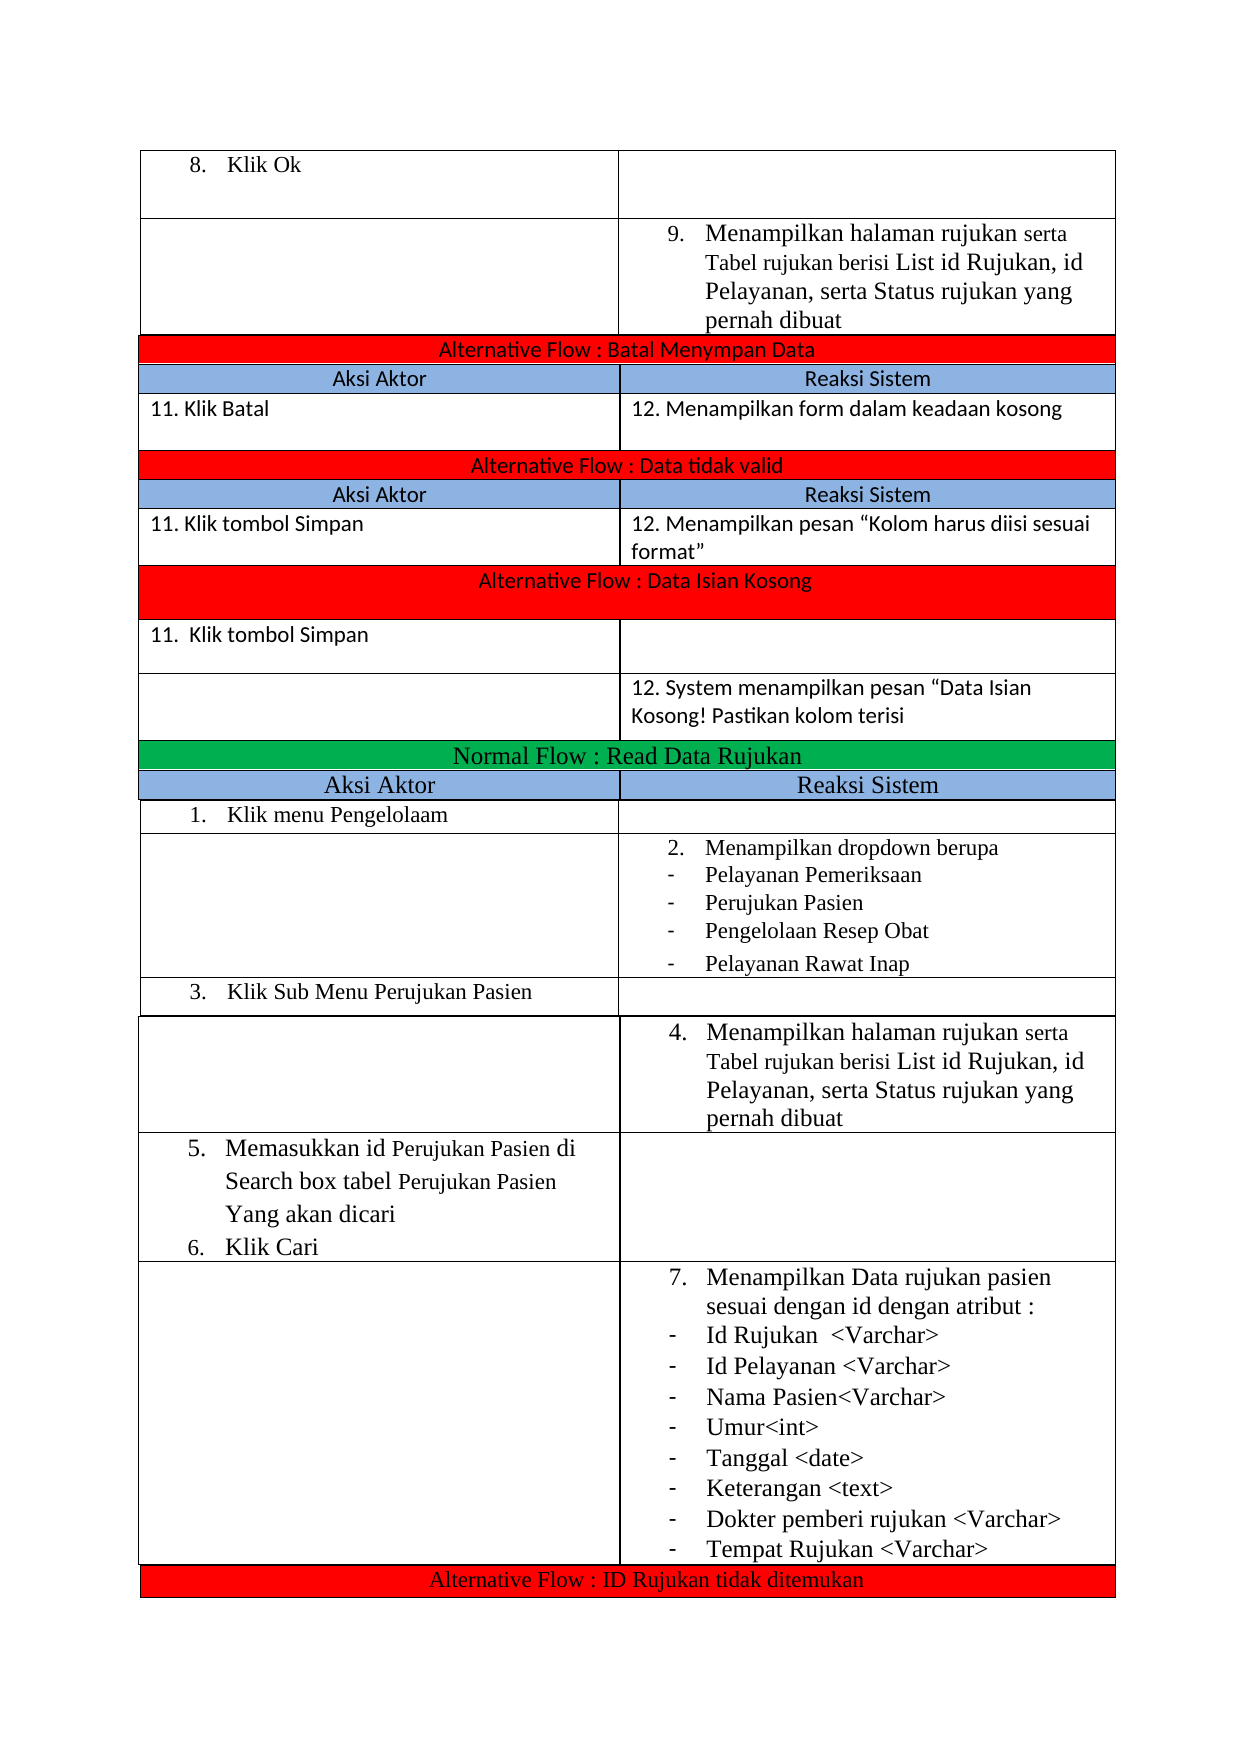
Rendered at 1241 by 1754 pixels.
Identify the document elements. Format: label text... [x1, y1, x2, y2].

table_cell [139, 674, 619, 740]
table_header Menampilkan halaman rujukan serta Tabel rujukan berisi List id Rujukan, id Pelayanan, serta Status rujukan yang pernah dibuat [621, 1017, 1115, 1132]
table_cell Aksi Aktor [139, 365, 619, 393]
table_cell Aksi Aktor [139, 480, 619, 508]
table_cell Alternative Flow : Data tidak valid [139, 451, 1115, 479]
table_cell Menampilkan Data rujukan pasien sesuai dengan id dengan atribut : Id Rujukan <Varchar> Id Pelayanan <Varchar> Nama Pasien<Varchar> Umur<int> Tanggal <date> Keterangan <text> Dokter pemberi rujukan <Varchar> Tempat Rujukan <Varchar> [621, 1262, 1115, 1564]
table_cell 12. System menampilkan pesan “Data Isian Kosong! Pastikan kolom terisi [621, 674, 1115, 740]
table_header Alternative Flow : ID Rujukan tidak ditemukan [141, 1566, 1115, 1597]
table_header [619, 801, 1115, 833]
table_cell [621, 1133, 1115, 1261]
table_cell [141, 834, 618, 977]
table_cell Reaksi Sistem [621, 365, 1115, 393]
table_header Alternative Flow : Batal Menympan Data [139, 336, 1115, 363]
table_cell Memasukkan id Perujukan Pasien di Search box tabel Perujukan Pasien Yang akan dicari Klik Cari [139, 1133, 619, 1261]
table_cell [619, 151, 1115, 217]
table_cell 12. Menampilkan pesan “Kolom harus diisi sesuai format” [621, 509, 1115, 565]
table_header Klik menu Pengelolaam [141, 801, 618, 833]
table_cell Normal Flow : Read Data Rujukan [139, 741, 1115, 769]
table_cell Aksi Aktor [139, 771, 619, 799]
table_cell Menampilkan dropdown berupa Pelayanan Pemeriksaan Perujukan Pasien Pengelolaan Resep Obat Pelayanan Rawat Inap [619, 834, 1115, 977]
table_cell Klik Sub Menu Perujukan Pasien [141, 978, 618, 1015]
table_cell 11. Klik tombol Simpan [139, 509, 619, 565]
table_cell 12. Menampilkan form dalam keadaan kosong [621, 394, 1115, 450]
table_header [139, 1017, 619, 1132]
table_cell Klik Ok [141, 151, 618, 217]
table_cell Alternative Flow : Data Isian Kosong [139, 566, 1115, 619]
table_cell [141, 219, 618, 333]
table_cell 11. Klik tombol Simpan [139, 620, 619, 672]
table_cell Reaksi Sistem [621, 771, 1115, 799]
table_cell [621, 620, 1115, 672]
table_cell 11. Klik Batal [139, 394, 619, 450]
table_cell [619, 978, 1115, 1015]
table_cell Reaksi Sistem [621, 480, 1115, 508]
table_cell Menampilkan halaman rujukan serta Tabel rujukan berisi List id Rujukan, id Pelayanan, serta Status rujukan yang pernah dibuat [619, 219, 1115, 333]
table_cell [139, 1262, 619, 1564]
